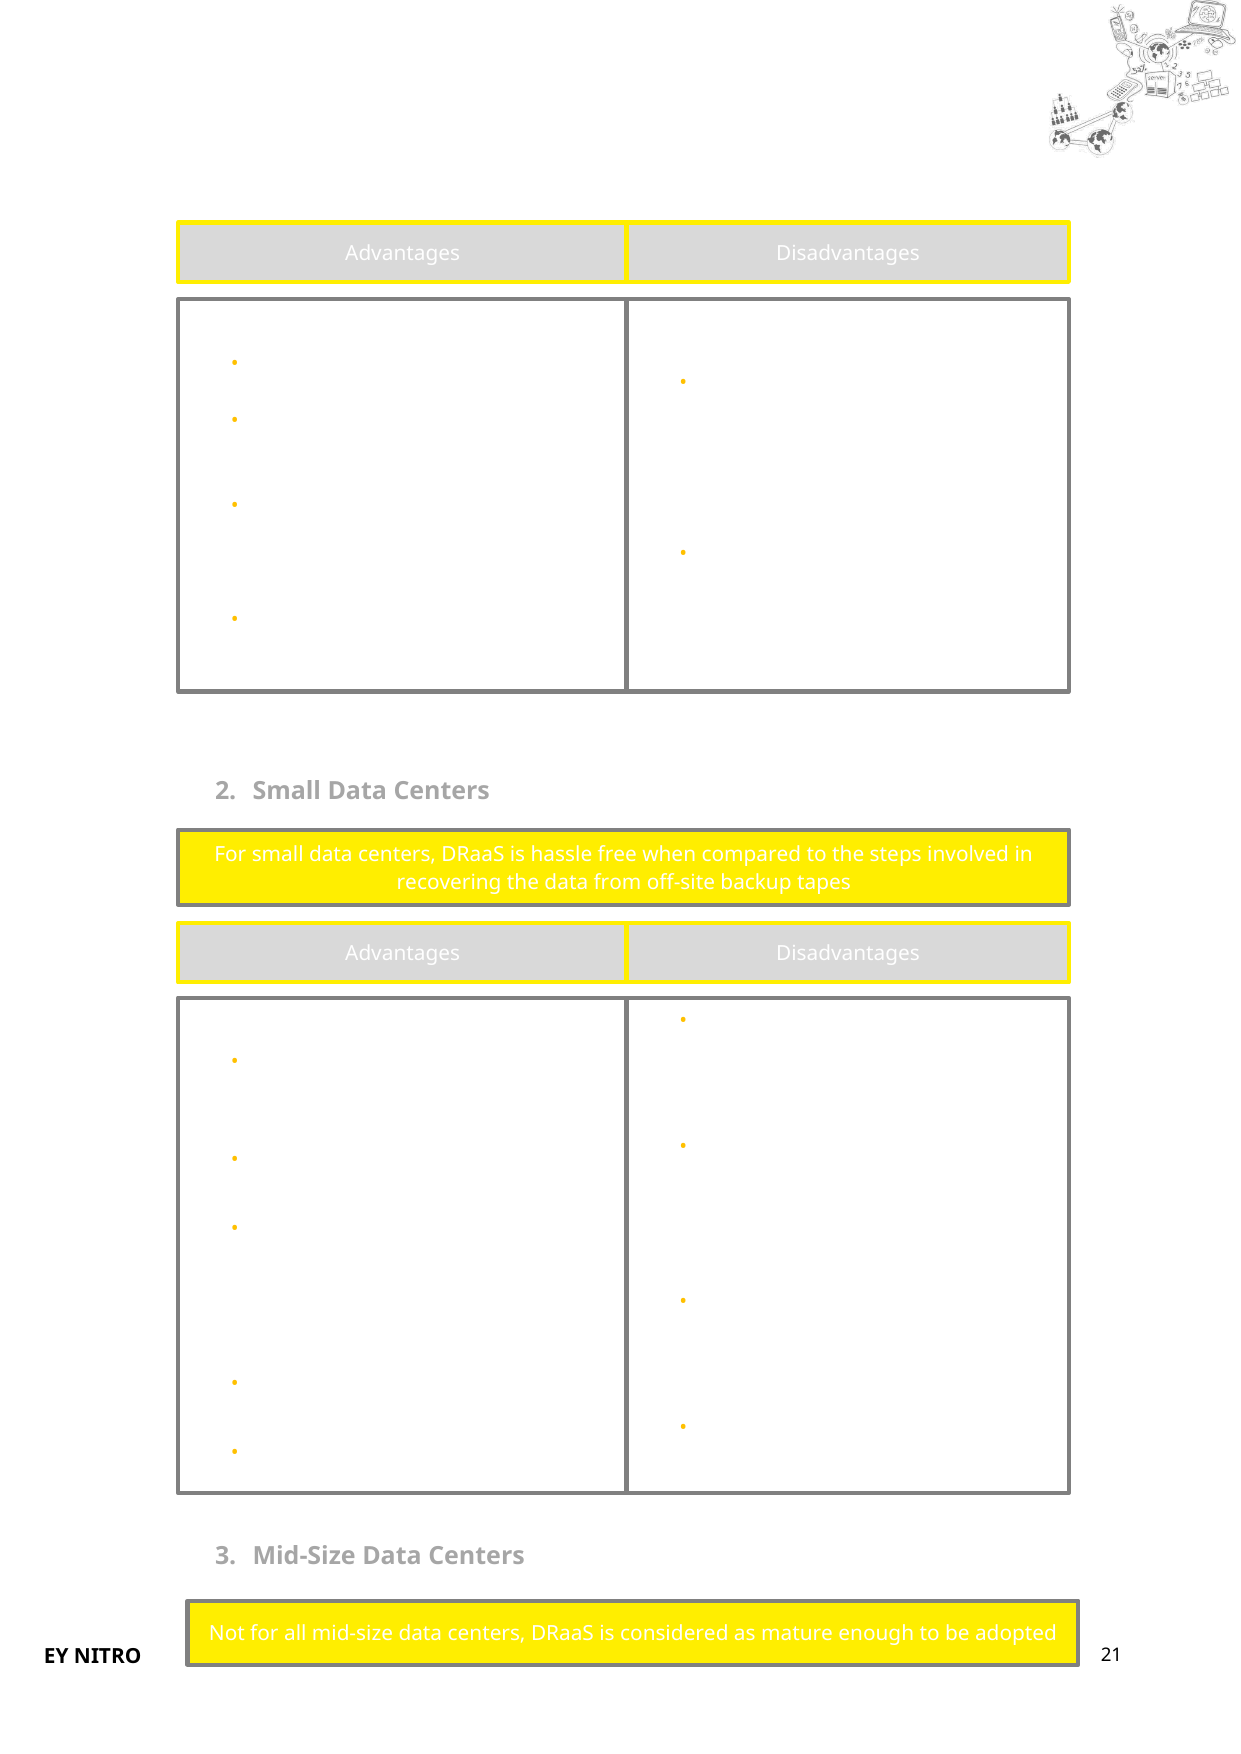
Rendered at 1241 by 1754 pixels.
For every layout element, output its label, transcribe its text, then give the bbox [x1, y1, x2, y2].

subtitle Small Data Centers [215, 773, 1092, 807]
subtitle Mid-Size Data Centers [215, 1538, 1092, 1572]
